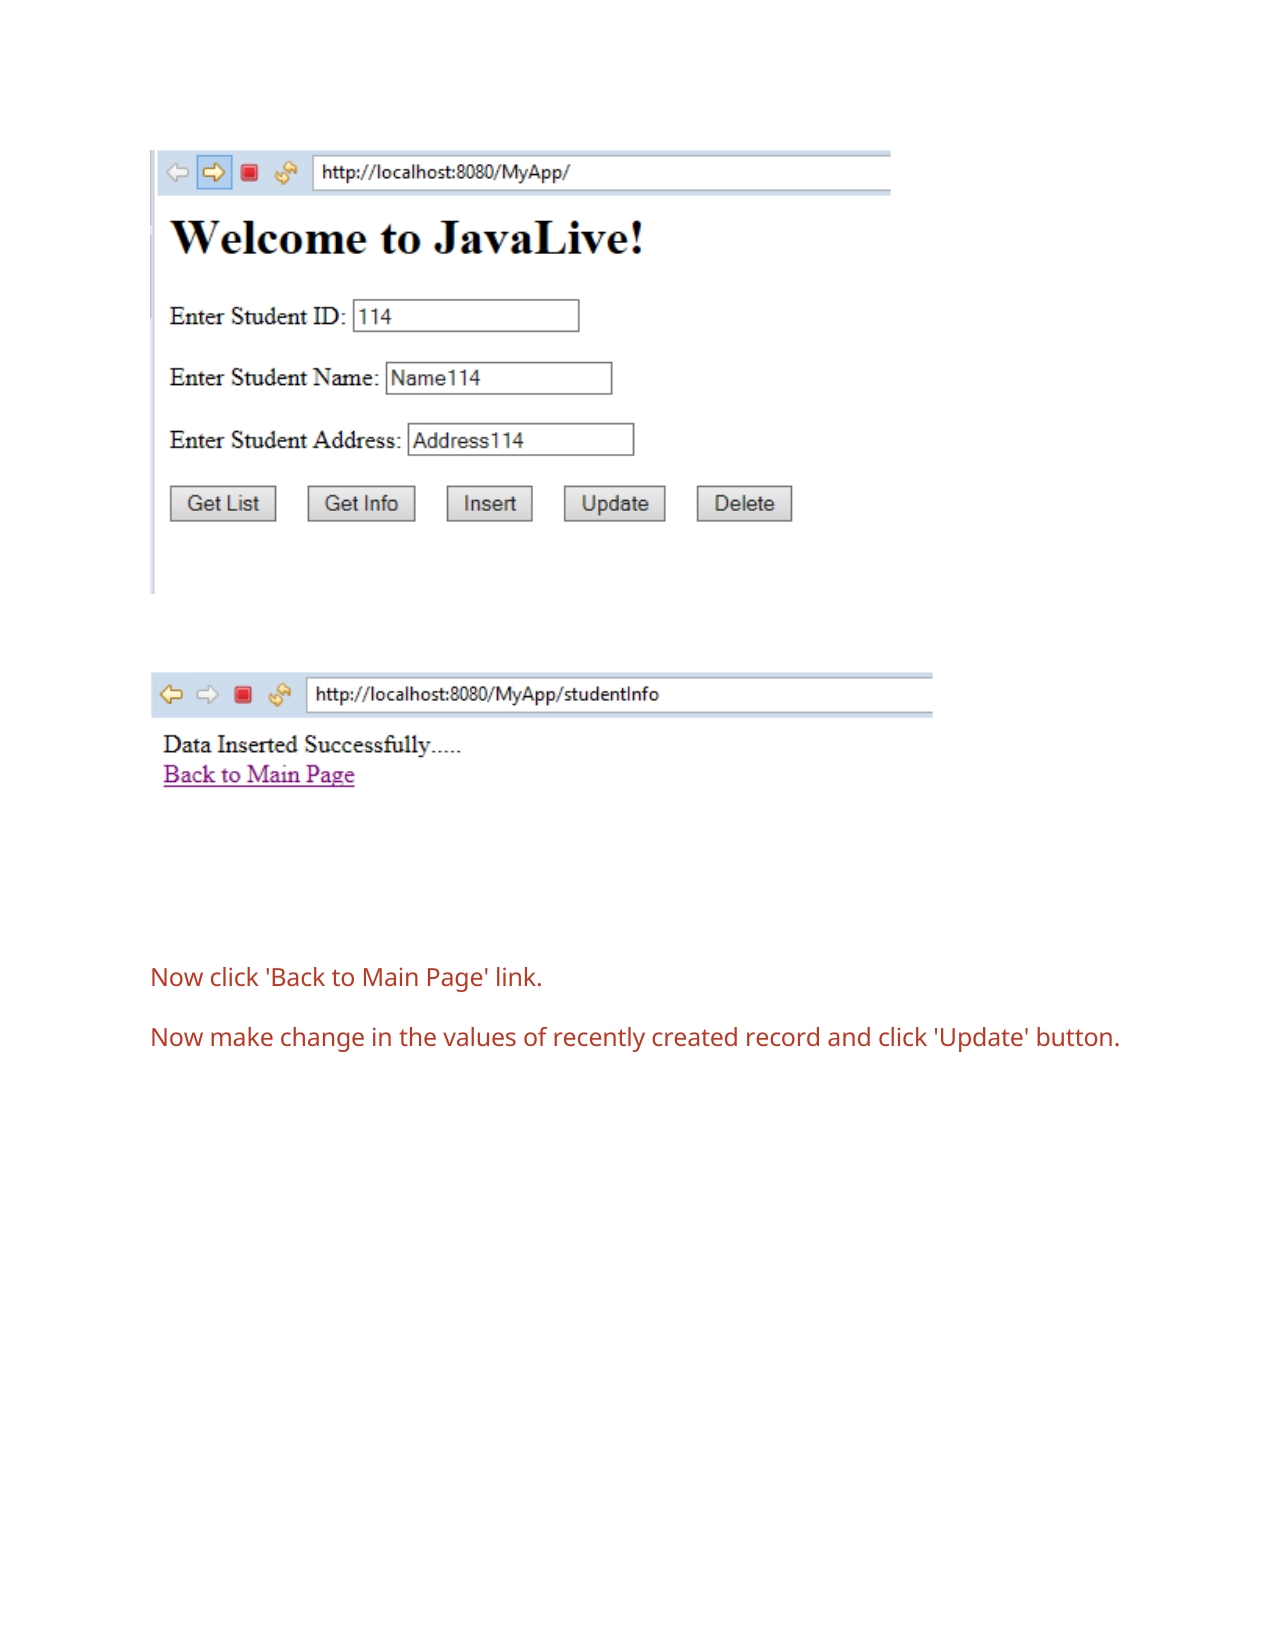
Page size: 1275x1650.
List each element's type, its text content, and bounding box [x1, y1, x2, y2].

text Now click 'Back to Main Page' link. [150, 959, 1125, 993]
picture [150, 671, 933, 935]
text Now make change in the values of recently created record and click 'Update' button. [150, 1019, 1125, 1053]
picture [150, 150, 891, 594]
